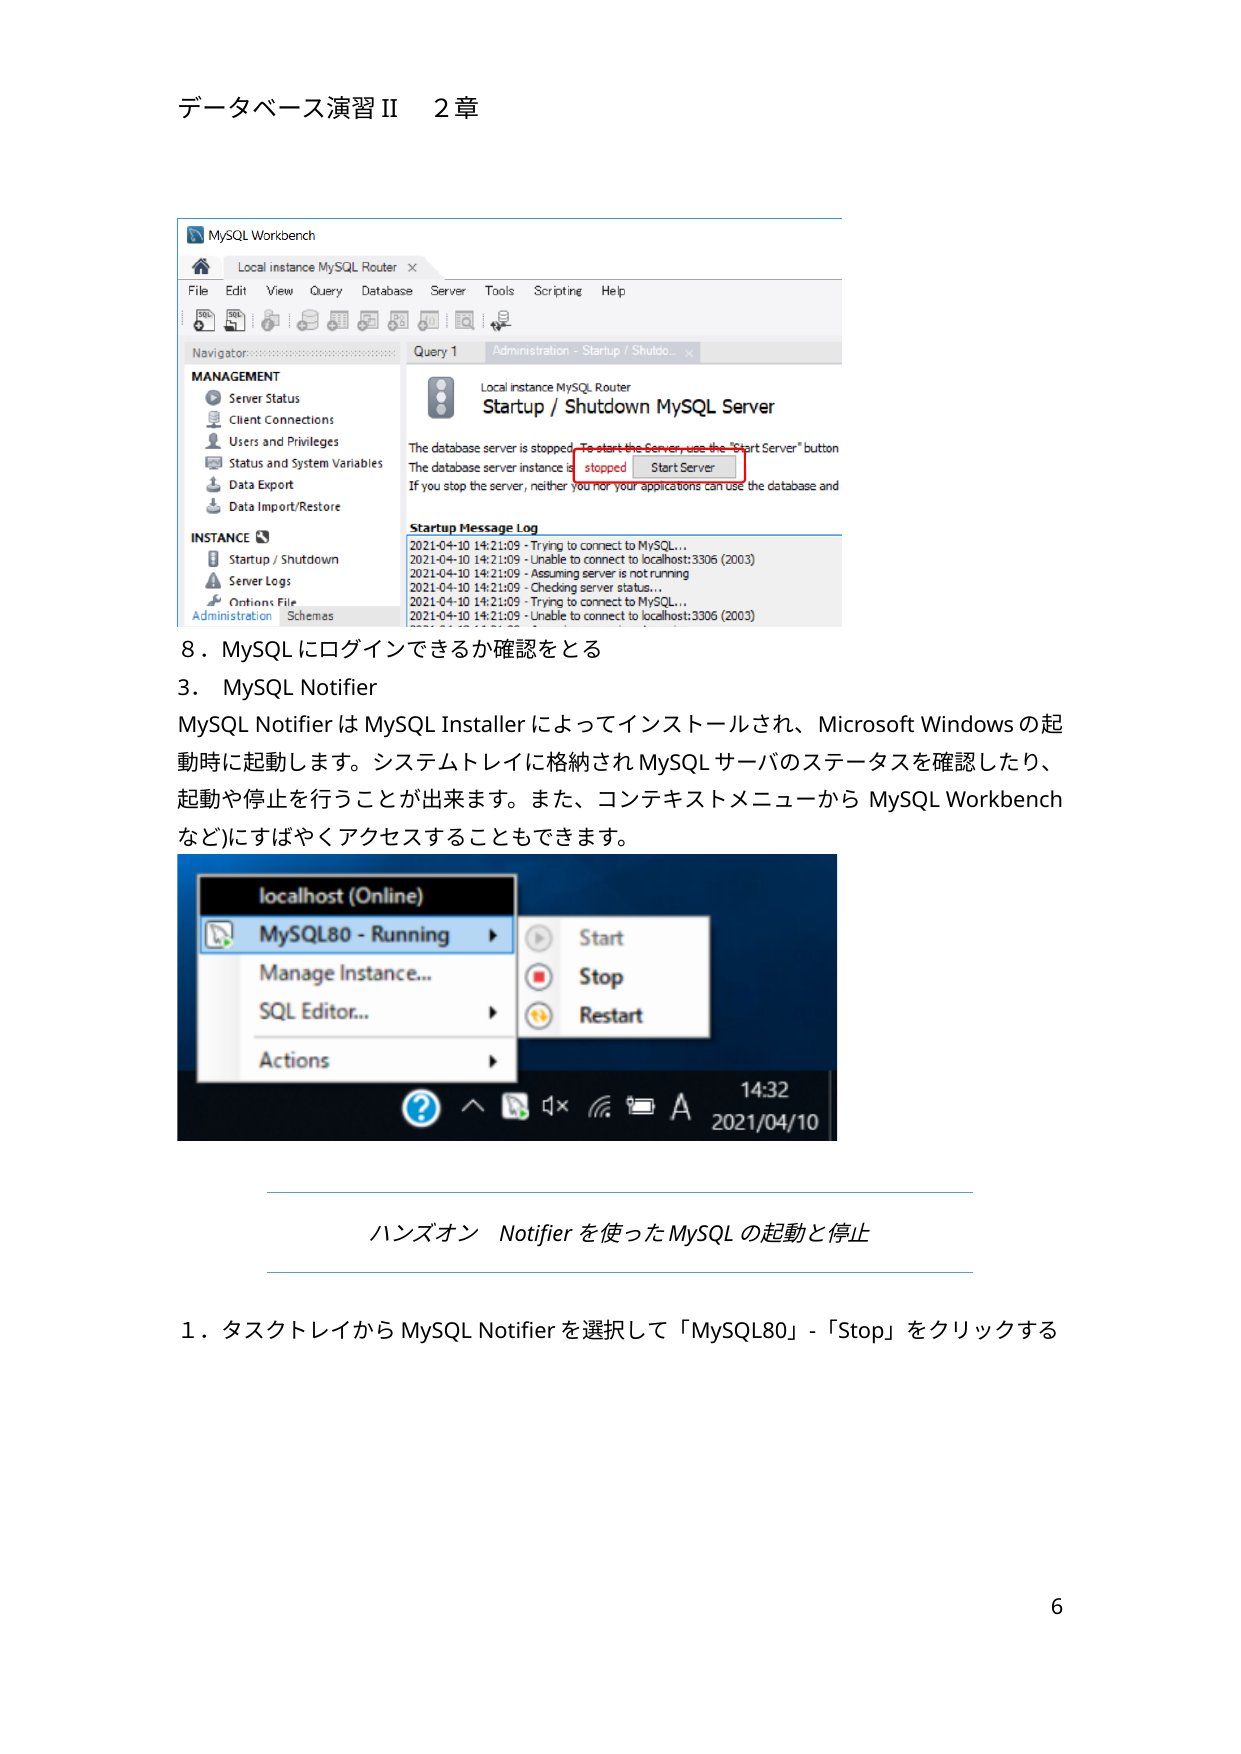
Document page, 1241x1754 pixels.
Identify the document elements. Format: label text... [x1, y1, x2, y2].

text １．タスクトレイからMySQL Notifierを選択して「MySQL80」-「Stop」をクリックする [177, 1311, 1063, 1348]
picture [177, 854, 838, 1141]
picture [177, 218, 842, 627]
text MySQL NotifierはMySQL Installerによってインストールされ、Microsoft Windowsの起動時に起動します。システムトレイに格納されMySQLサーバのステータスを確認したり、起動や停止を行うことが出来ます。また、コンテキストメニューからMySQL Workbenchなど)にすばやくアクセスすることもできます。 [177, 704, 1063, 854]
list MySQL Notifier [177, 667, 1063, 704]
text ハンズオン Notifierを使ったMySQLの起動と停止 [267, 1193, 973, 1272]
